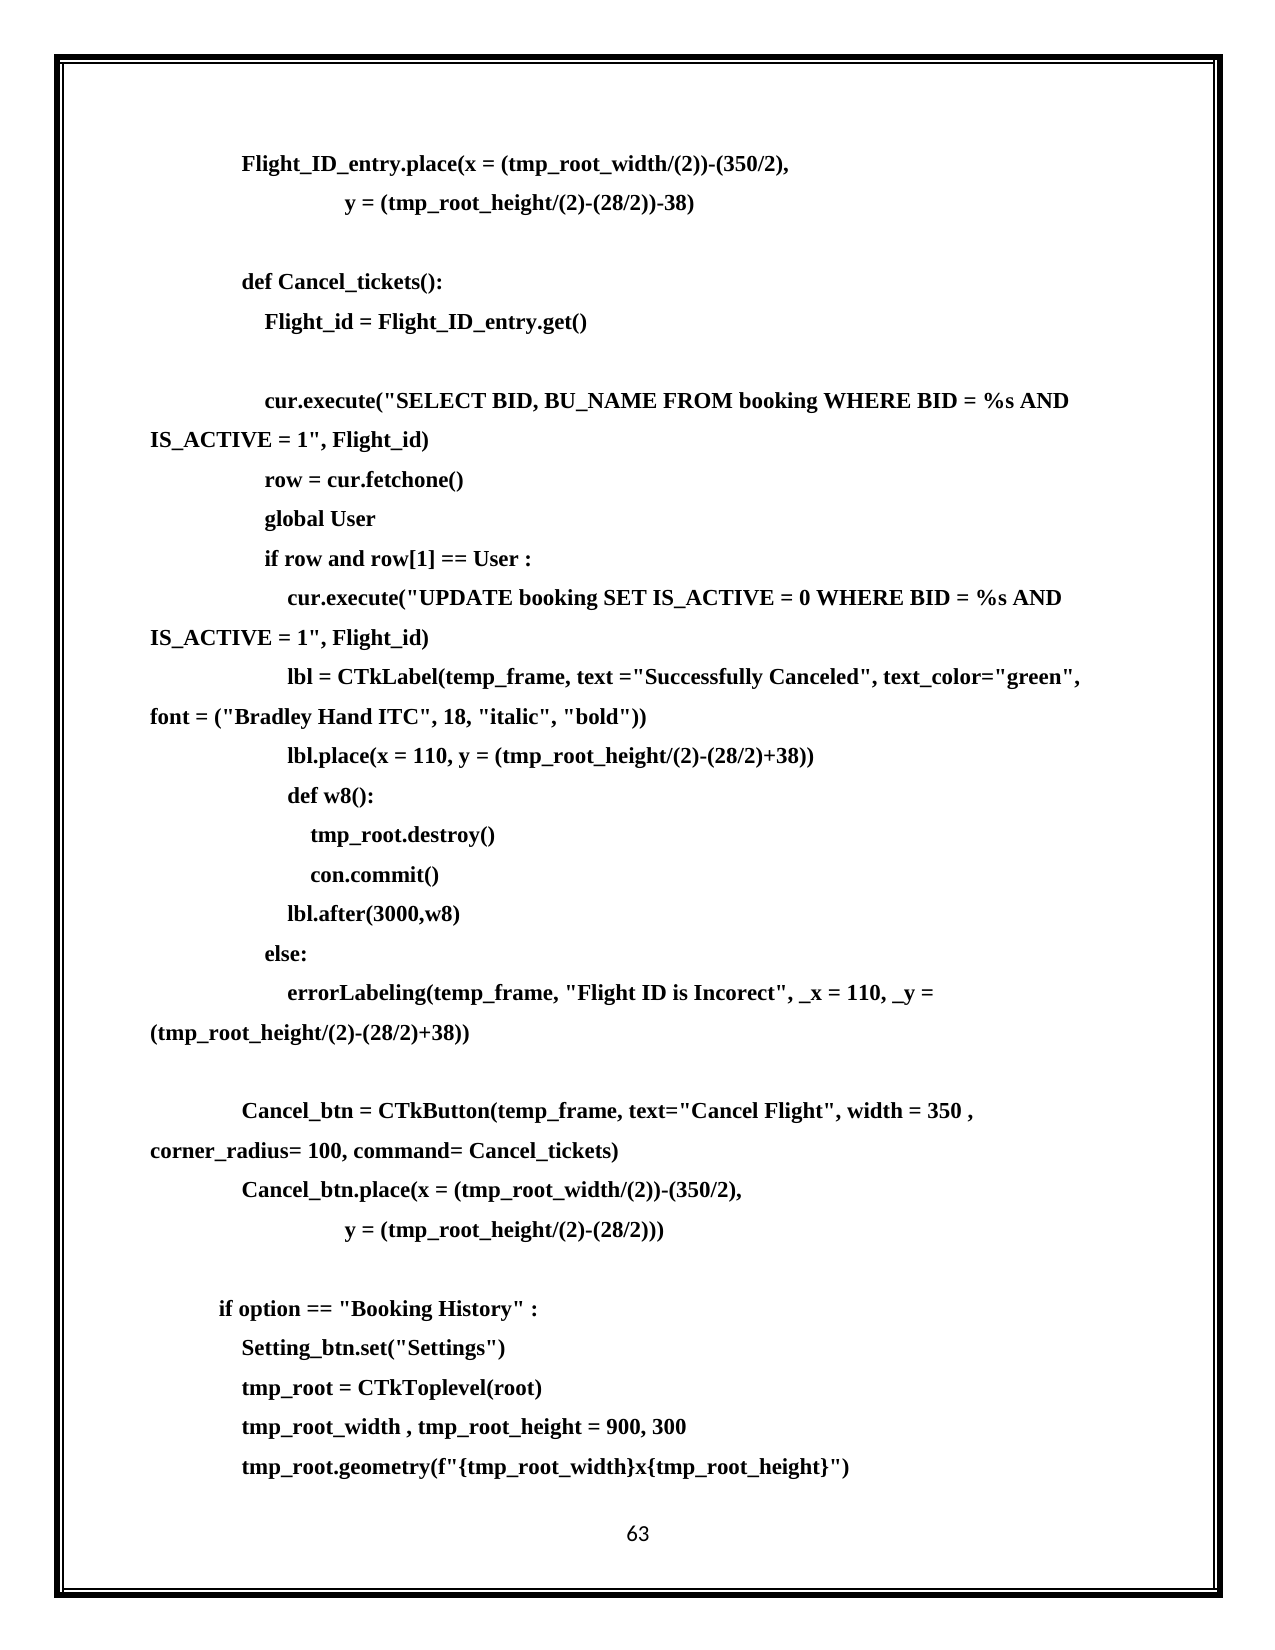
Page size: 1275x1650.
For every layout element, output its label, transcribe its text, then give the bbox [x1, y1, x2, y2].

text y = (tmp_root_height/(2)-(28/2))-38) [150, 189, 1125, 216]
text if row and row[1] == User : [150, 545, 1125, 571]
text cur.execute("UPDATE booking SET IS_ACTIVE = 0 WHERE BID = %s AND IS_ACTIVE = 1", Flight_id) [150, 584, 1125, 650]
text cur.execute("SELECT BID, BU_NAME FROM booking WHERE BID = %s AND IS_ACTIVE = 1", Flight_id) [150, 387, 1125, 453]
text tmp_root.destroy() [150, 821, 1125, 847]
text else: [150, 939, 1125, 966]
text con.commit() [150, 861, 1125, 887]
text errorLabeling(temp_frame, "Flight ID is Incorect", _x = 110, _y = (tmp_root_height/(2)-(28/2)+38)) [150, 979, 1125, 1045]
text Setting_btn.set("Settings") [150, 1334, 1125, 1361]
text global User [150, 505, 1125, 532]
text Flight_ID_entry.place(x = (tmp_root_width/(2))-(350/2), [150, 150, 1125, 176]
text lbl = CTkLabel(temp_frame, text ="Successfully Canceled", text_color="green", font = ("Bradley Hand ITC", 18, "italic", "bold")) [150, 663, 1125, 729]
text lbl.after(3000,w8) [150, 900, 1125, 926]
text Flight_id = Flight_ID_entry.get() [150, 308, 1125, 334]
text tmp_root_width , tmp_root_height = 900, 300 [150, 1413, 1125, 1440]
text y = (tmp_root_height/(2)-(28/2))) [150, 1216, 1125, 1242]
text row = cur.fetchone() [150, 466, 1125, 492]
text def Cancel_tickets(): [150, 268, 1125, 295]
text lbl.place(x = 110, y = (tmp_root_height/(2)-(28/2)+38)) [150, 742, 1125, 768]
text Cancel_btn = CTkButton(temp_frame, text="Cancel Flight", width = 350 , corner_radius= 100, command= Cancel_tickets) [150, 1097, 1125, 1163]
text tmp_root = CTkToplevel(root) [150, 1374, 1125, 1400]
text Cancel_btn.place(x = (tmp_root_width/(2))-(350/2), [150, 1176, 1125, 1203]
text tmp_root.geometry(f"{tmp_root_width}x{tmp_root_height}") [150, 1453, 1125, 1479]
text if option == "Booking History" : [150, 1295, 1125, 1321]
text def w8(): [150, 782, 1125, 808]
